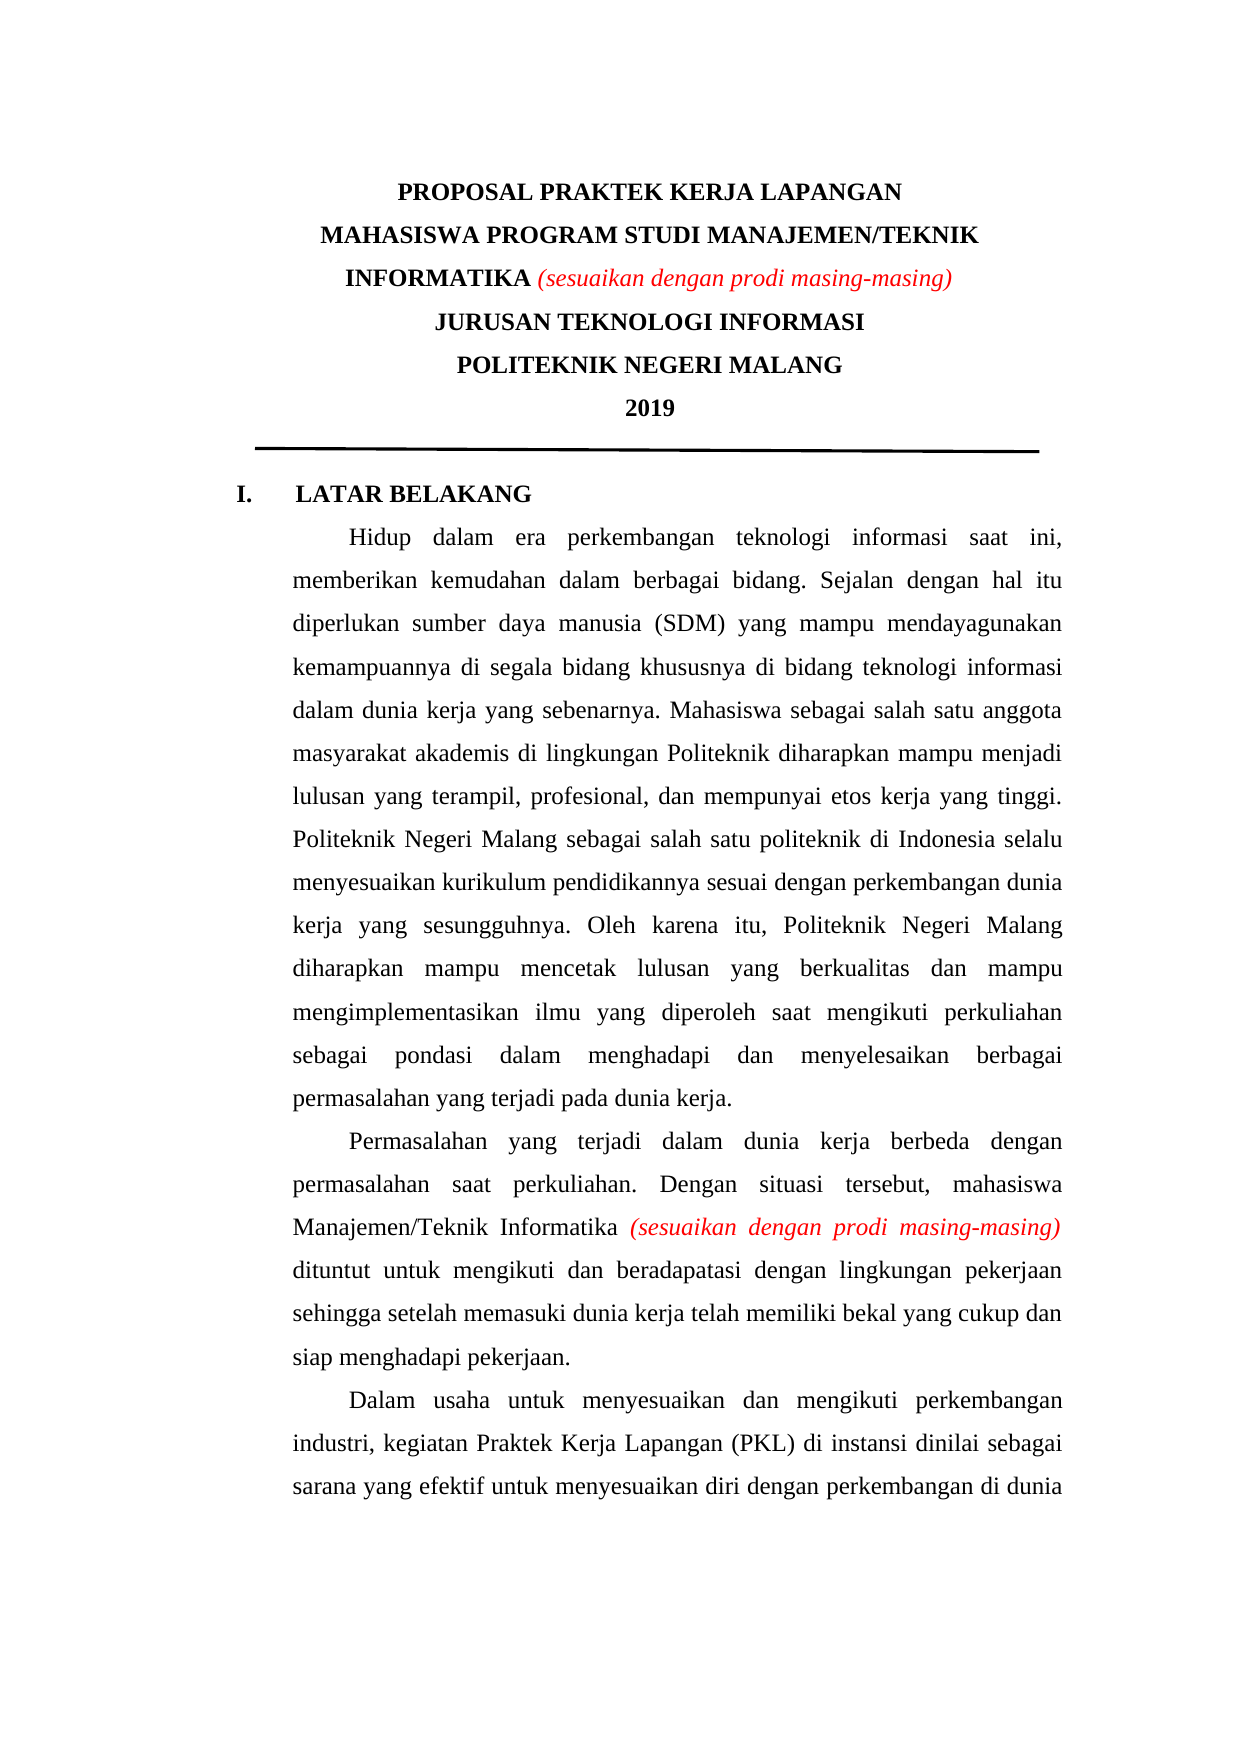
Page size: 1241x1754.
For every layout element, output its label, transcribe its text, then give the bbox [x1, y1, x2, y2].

text JURUSAN TEKNOLOGI INFORMASI [236, 307, 1063, 335]
text 2019 [236, 393, 1063, 422]
text POLITEKNIK NEGERI MALANG [236, 350, 1063, 378]
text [292, 1385, 1063, 1500]
list LATAR BELAKANG [236, 479, 1063, 508]
text MAHASISWA PROGRAM STUDI MANAJEMEN/TEKNIK INFORMATIKA (sesuaikan dengan prodi masing-masing) [236, 220, 1063, 292]
text PROPOSAL PRAKTEK KERJA LAPANGAN [236, 177, 1063, 206]
text Hidup dalam era perkembangan teknologi informasi saat ini, memberikan kemudahan dalam berbagai bidang. Sejalan dengan hal itu diperlukan sumber daya manusia (SDM) yang mampu mendayagunakan kemampuannya di segala bidang khususnya di bidang teknologi informasi dalam dunia kerja yang sebenarnya. Mahasiswa sebagai salah satu anggota masyarakat akademis di lingkungan Politeknik diharapkan mampu menjadi lulusan yang terampil, profesional, dan mempunyai etos kerja yang tinggi. Politeknik Negeri Malang sebagai salah satu politeknik di Indonesia selalu menyesuaikan kurikulum pendidikannya sesuai dengan perkembangan dunia kerja yang sesungguhnya. Oleh karena itu, Politeknik Negeri Malang diharapkan mampu mencetak lulusan yang berkualitas dan mampu mengimplementasikan ilmu yang diperoleh saat mengikuti perkuliahan sebagai pondasi dalam menghadapi dan menyelesaikan berbagai permasalahan yang terjadi pada dunia kerja. [292, 522, 1063, 1112]
text Permasalahan yang terjadi dalam dunia kerja berbeda dengan permasalahan saat perkuliahan. Dengan situasi tersebut, mahasiswa Manajemen/Teknik Informatika (sesuaikan dengan prodi masing-masing) dituntut untuk mengikuti dan beradapatasi dengan lingkungan pekerjaan sehingga setelah memasuki dunia kerja telah memiliki bekal yang cukup dan siap menghadapi pekerjaan. [292, 1126, 1063, 1370]
